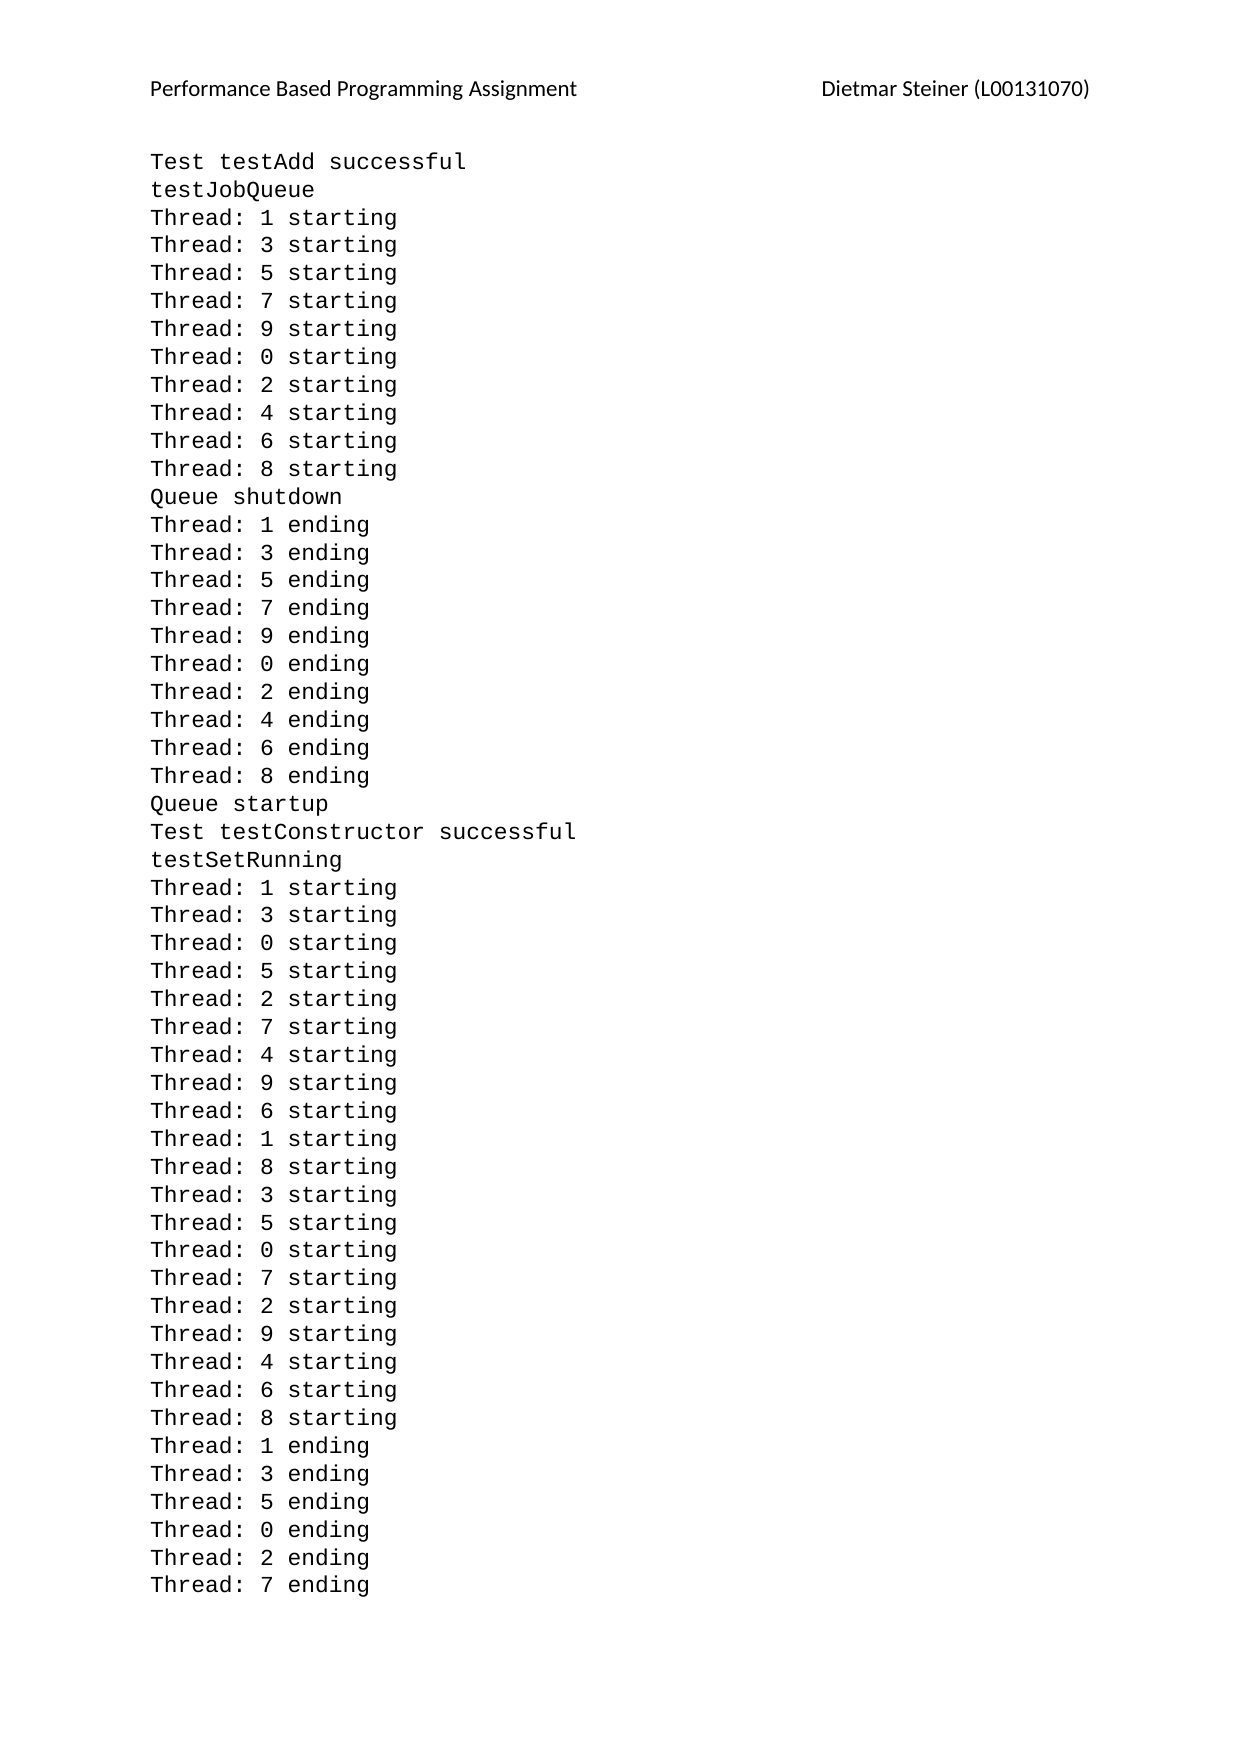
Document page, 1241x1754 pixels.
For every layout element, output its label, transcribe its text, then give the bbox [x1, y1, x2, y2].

text Thread: 0 starting [150, 1239, 1090, 1265]
text Thread: 5 ending [150, 569, 1090, 595]
text Thread: 7 ending [150, 597, 1090, 623]
text Thread: 4 ending [150, 708, 1090, 734]
text Thread: 1 ending [150, 1434, 1090, 1460]
text Thread: 7 starting [150, 289, 1090, 316]
text Thread: 3 starting [150, 904, 1090, 930]
text Thread: 7 starting [150, 1015, 1090, 1041]
text Queue startup [150, 792, 1090, 818]
text Thread: 2 ending [150, 1546, 1090, 1572]
text Thread: 2 starting [150, 1294, 1090, 1321]
text testSetRunning [150, 848, 1090, 874]
text Thread: 5 ending [150, 1490, 1090, 1516]
text testJobQueue [150, 178, 1090, 204]
text Thread: 1 starting [150, 206, 1090, 232]
text Thread: 9 starting [150, 317, 1090, 343]
text Thread: 7 ending [150, 1574, 1090, 1600]
text Thread: 9 ending [150, 624, 1090, 651]
text Thread: 5 starting [150, 262, 1090, 288]
text Thread: 4 starting [150, 1350, 1090, 1376]
text Thread: 4 starting [150, 401, 1090, 427]
text Thread: 6 starting [150, 429, 1090, 455]
text Thread: 9 starting [150, 1322, 1090, 1348]
text Thread: 1 starting [150, 1127, 1090, 1153]
text Thread: 0 ending [150, 652, 1090, 678]
text Thread: 2 starting [150, 987, 1090, 1013]
text Thread: 0 starting [150, 932, 1090, 958]
text Thread: 8 starting [150, 1406, 1090, 1432]
text Thread: 0 starting [150, 345, 1090, 371]
text Thread: 1 ending [150, 513, 1090, 539]
text Test testAdd successful [150, 150, 1090, 176]
text Test testConstructor successful [150, 820, 1090, 846]
text Queue shutdown [150, 485, 1090, 511]
text Thread: 3 starting [150, 234, 1090, 260]
text Thread: 2 starting [150, 373, 1090, 399]
text Thread: 3 starting [150, 1183, 1090, 1209]
text Thread: 8 ending [150, 764, 1090, 790]
text Thread: 2 ending [150, 680, 1090, 706]
text Thread: 4 starting [150, 1043, 1090, 1069]
text Thread: 0 ending [150, 1518, 1090, 1544]
text Thread: 6 ending [150, 736, 1090, 762]
text Thread: 3 ending [150, 541, 1090, 567]
text Thread: 7 starting [150, 1267, 1090, 1293]
text Thread: 5 starting [150, 1211, 1090, 1237]
text Thread: 9 starting [150, 1071, 1090, 1097]
text Thread: 6 starting [150, 1378, 1090, 1404]
text Thread: 3 ending [150, 1462, 1090, 1488]
text Thread: 8 starting [150, 1155, 1090, 1181]
text Thread: 5 starting [150, 959, 1090, 986]
text Thread: 1 starting [150, 876, 1090, 902]
text Thread: 6 starting [150, 1099, 1090, 1125]
text Thread: 8 starting [150, 457, 1090, 483]
